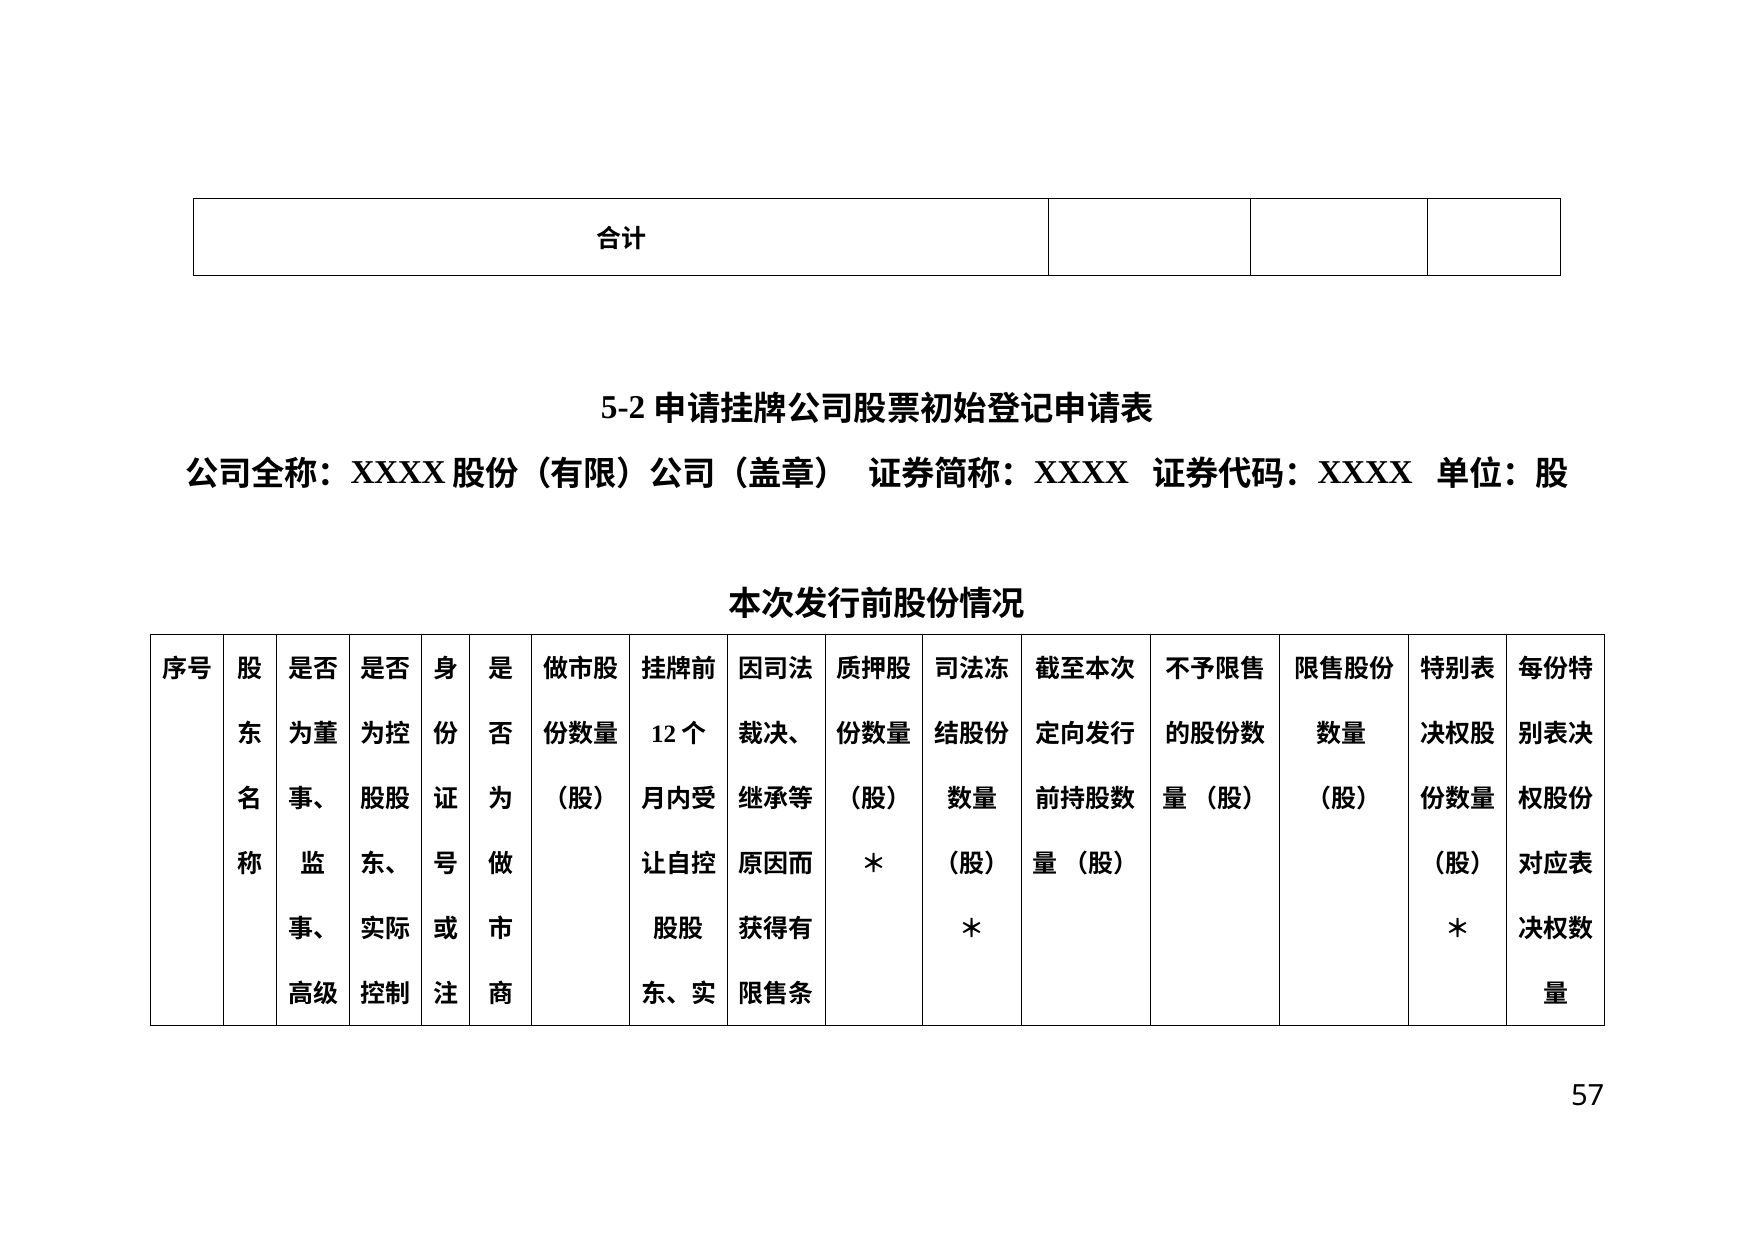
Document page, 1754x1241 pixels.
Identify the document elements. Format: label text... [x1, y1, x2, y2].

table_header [630, 635, 727, 1024]
text 公司全称：XXXX股份（有限）公司（盖章） 证券简称：XXXX 证券代码：XXXX 单位：股 [150, 438, 1604, 503]
text 5-2 申请挂牌公司股票初始登记申请表 [150, 373, 1604, 438]
table_header 是否为董事、监事、高级管理人员 [277, 635, 349, 1024]
table_header 不予限售的股份数量 （股） [1151, 635, 1279, 1024]
table_header 截至本次定向发行前持股数量 （股） [1022, 635, 1150, 1024]
table_header 是否为做市商 [470, 635, 531, 1024]
table_header 做市股份数量（股） [532, 635, 629, 1024]
table_header 限售股份数量 （股） [1280, 635, 1408, 1024]
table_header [1507, 635, 1604, 1024]
table_cell [1049, 199, 1250, 275]
table_header 是否为控股股东、实际控制人、一致行动人 [350, 635, 421, 1024]
table_header 身份证号或注册号 [422, 635, 469, 1024]
table_header 序号 [151, 635, 223, 1024]
table_header 质押股份数量（股）＊ [826, 635, 922, 1024]
text 本次发行前股份情况 [150, 568, 1604, 633]
table_cell [1251, 199, 1427, 275]
table_cell 合计 [194, 199, 1048, 275]
table_cell [1428, 199, 1560, 275]
table_header 司法冻结股份数量（股）＊ [923, 635, 1021, 1024]
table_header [728, 635, 825, 1024]
table_header 股东名称 [224, 635, 276, 1024]
table_header 特别表决权股份数量（股） ＊ [1409, 635, 1506, 1024]
